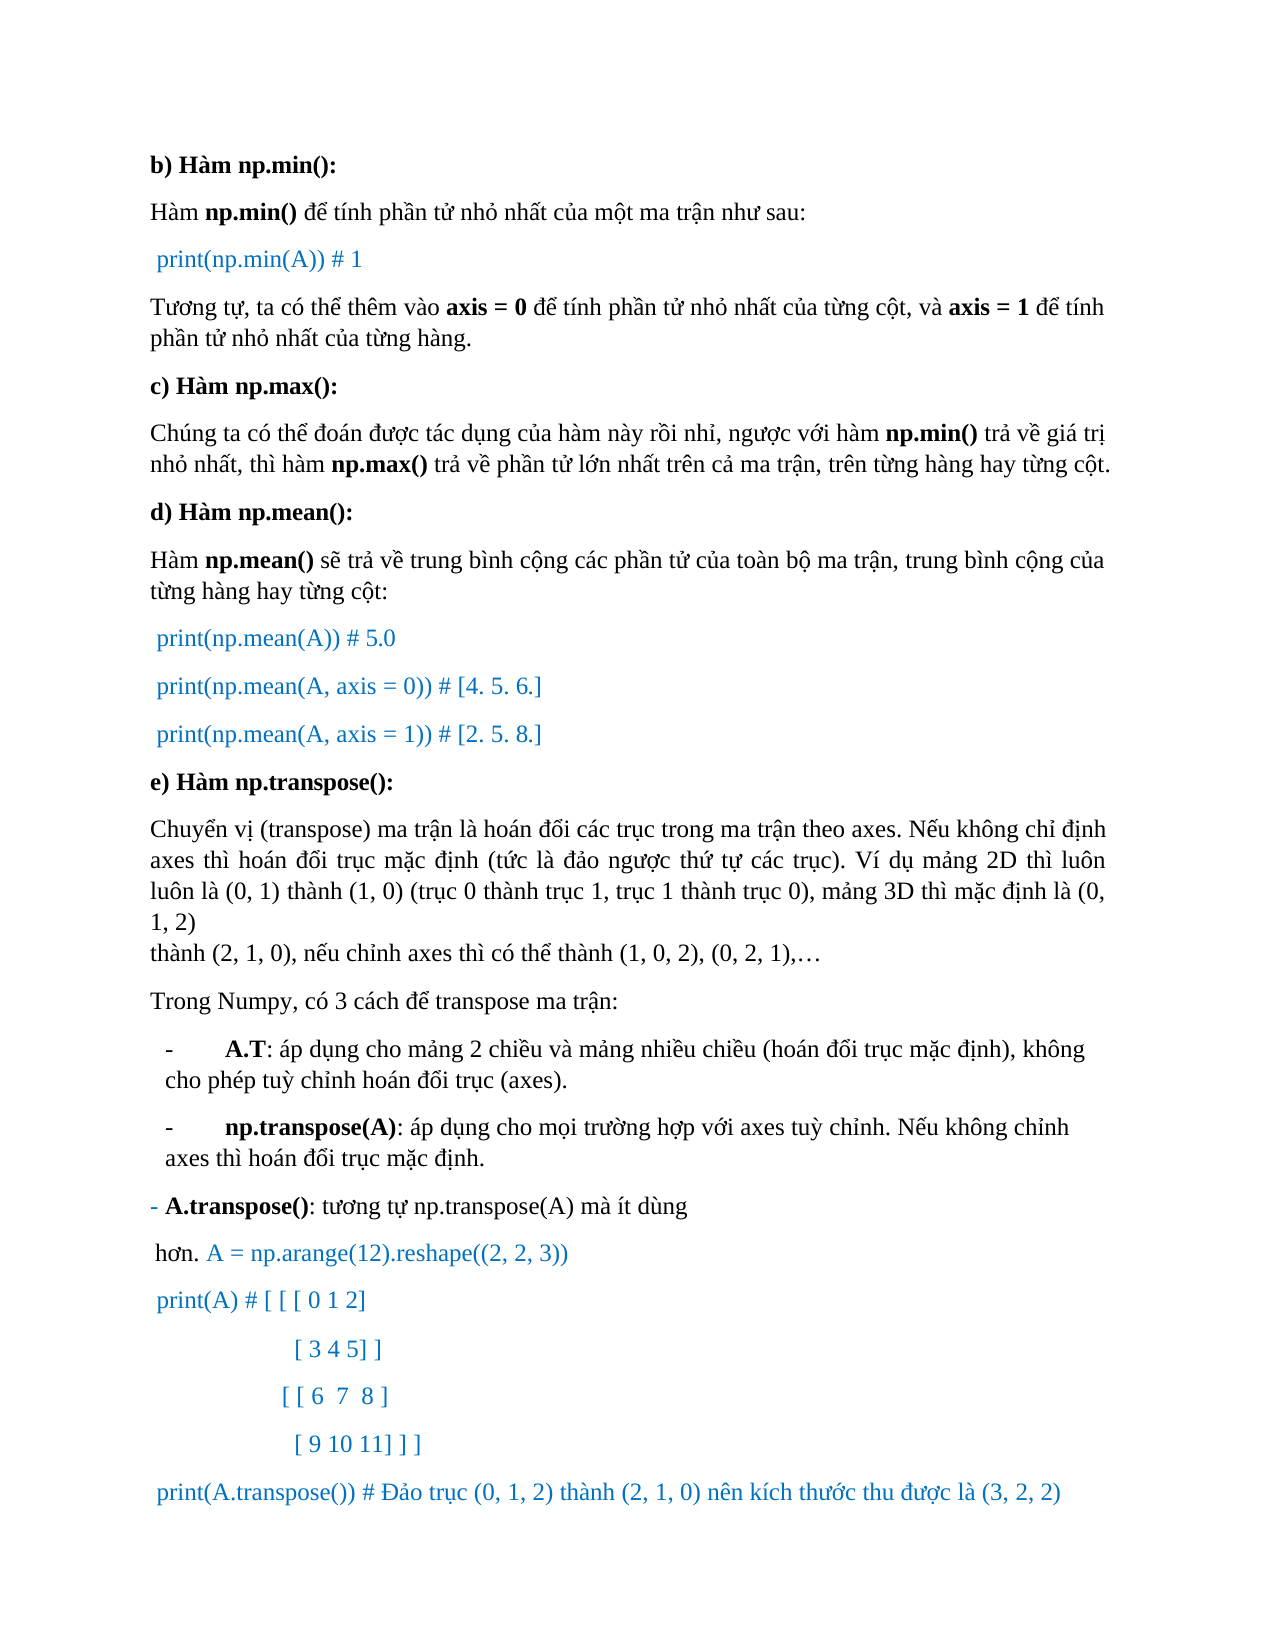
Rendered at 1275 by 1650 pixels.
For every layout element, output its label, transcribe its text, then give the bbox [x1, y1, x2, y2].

text Hàm np.mean() sẽ trả về trung bình cộng các phần tử của toàn bộ ma trận, trung bình cộng của từng hàng hay từng cột: [150, 545, 1122, 604]
text Tương tự, ta có thể thêm vào axis = 0 để tính phần tử nhỏ nhất của từng cột, và axis = 1 để tính phần tử nhỏ nhất của từng hàng. [150, 292, 1122, 352]
text [ 9 10 11] ] ] [294, 1429, 1237, 1457]
text Chúng ta có thể đoán được tác dụng của hàm này rồi nhỉ, ngược với hàm np.min() trả về giá trị nhỏ nhất, thì hàm np.max() trả về phần tử lớn nhất trên cả ma trận, trên từng hàng hay từng cột. [150, 418, 1122, 478]
text print(A.transpose()) # Đảo trục (0, 1, 2) thành (2, 1, 0) nên kích thước thu được là (3, 2, 2) [156, 1477, 1237, 1506]
list A.transpose(): tương tự np.transpose(A) mà ít dùng hơn. A = np.arange(12).reshape((2, 2, 3)) [150, 1191, 737, 1267]
text Chuyển vị (transpose) ma trận là hoán đổi các trục trong ma trận theo axes. Nếu không chỉ định axes thì hoán đổi trục mặc định (tức là đảo ngược thứ tự các trục). Ví dụ mảng 2D thì luôn luôn là (0, 1) thành (1, 0) (trục 0 thành trục 1, trục 1 thành trục 0), mảng 3D thì mặc định là (0, 1, 2) [150, 814, 1106, 936]
subtitle Hàm np.min(): [150, 150, 1237, 178]
text Hàm np.min() để tính phần tử nhỏ nhất của một ma trận như sau: print(np.min(A)) # 1 [150, 197, 811, 273]
list A.T: áp dụng cho mảng 2 chiều và mảng nhiều chiều (hoán đổi trục mặc định), không cho phép tuỳ chỉnh hoán đổi trục (axes). [165, 1034, 1121, 1093]
list np.transpose(A): áp dụng cho mọi trường hợp với axes tuỳ chỉnh. Nếu không chỉnh axes thì hoán đổi trục mặc định. [165, 1112, 1092, 1172]
text [ [ 6 7 8 ] [282, 1381, 1237, 1410]
subtitle Hàm np.transpose(): [150, 767, 1237, 796]
subtitle Hàm np.mean(): [150, 497, 1237, 526]
text print(np.mean(A, axis = 1)) # [2. 5. 8.] [156, 719, 1237, 747]
text thành (2, 1, 0), nếu chỉnh axes thì có thể thành (1, 0, 2), (0, 2, 1),… Trong Numpy, có 3 cách để transpose ma trận: [150, 938, 825, 1014]
text [ 3 4 5] ] [294, 1334, 1237, 1362]
subtitle Hàm np.max(): [150, 371, 1237, 400]
text print(A) # [ [ [ 0 1 2] [156, 1286, 1237, 1314]
text print(np.mean(A, axis = 0)) # [4. 5. 6.] [156, 671, 1237, 700]
text print(np.mean(A)) # 5.0 [156, 623, 1237, 652]
